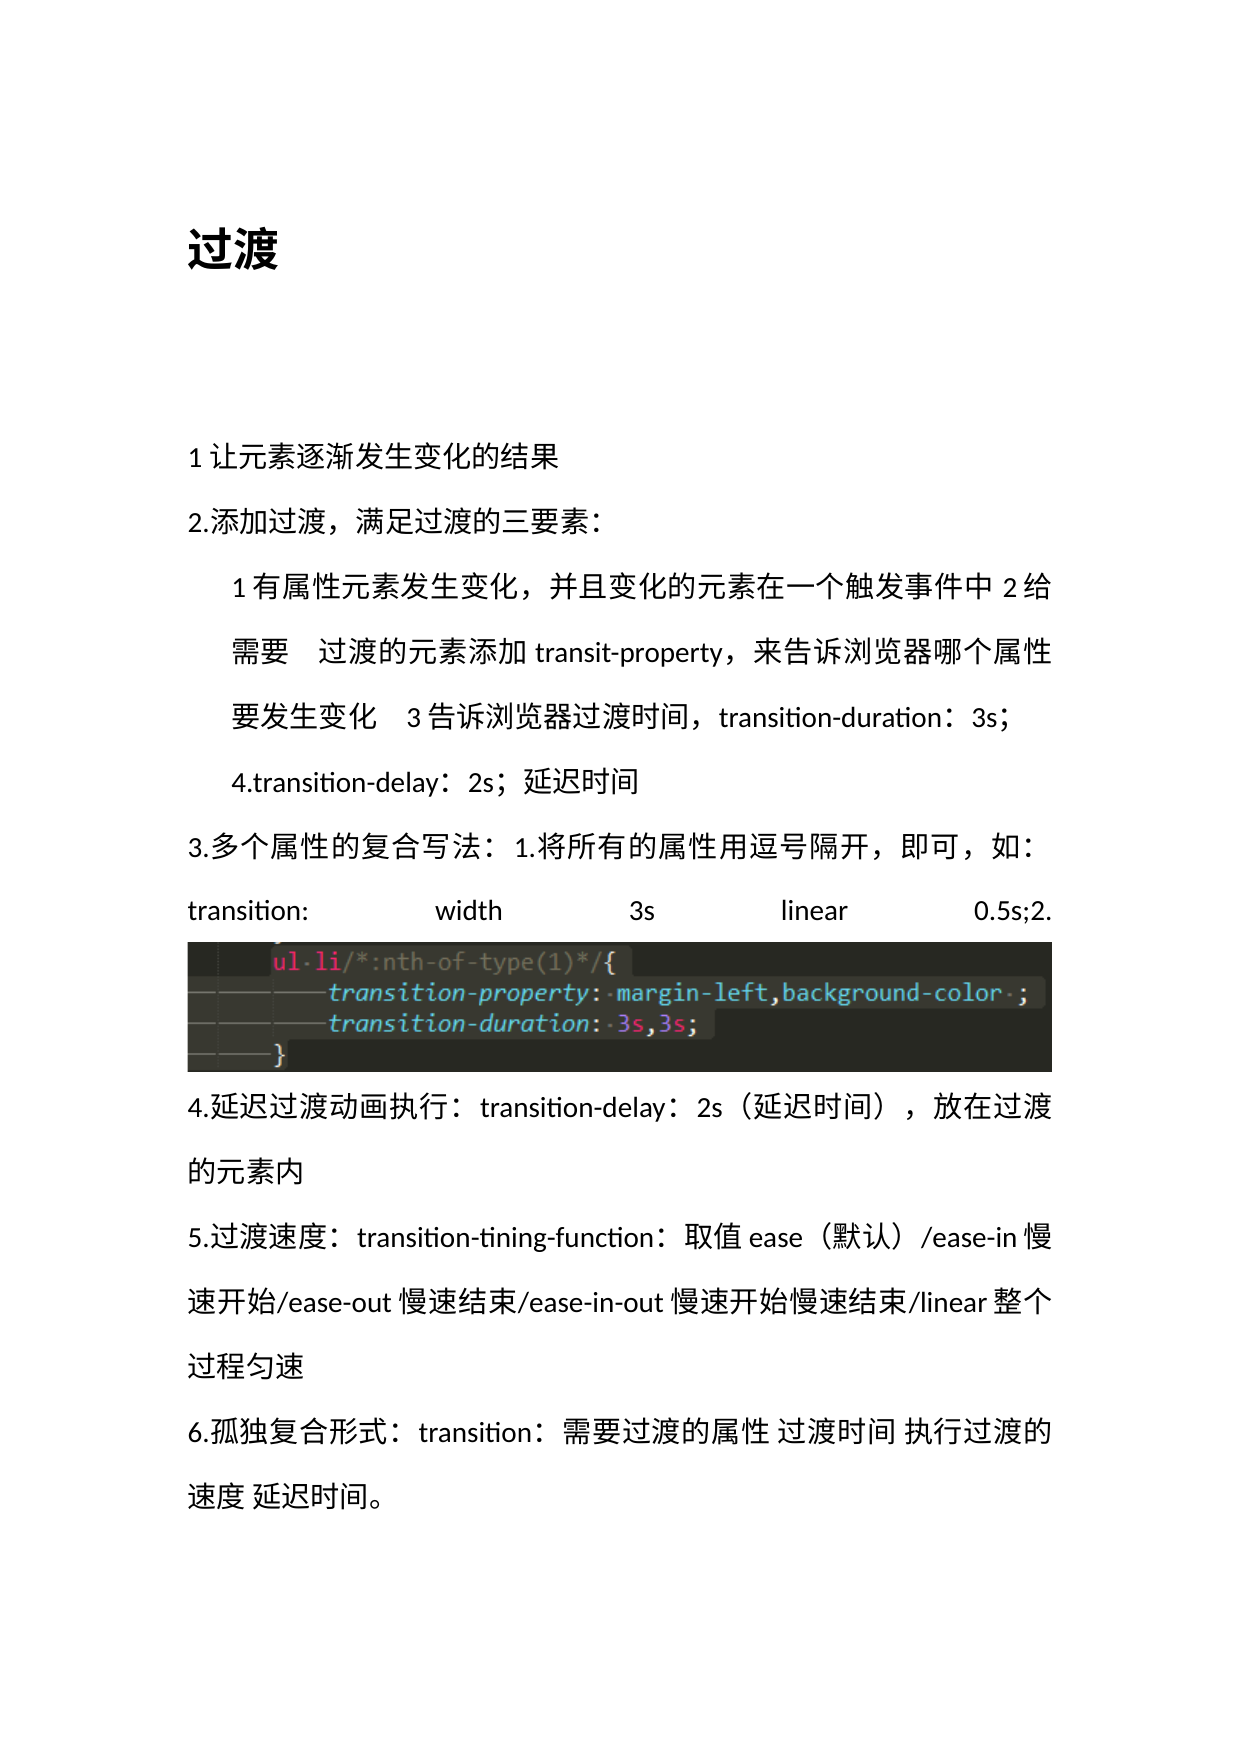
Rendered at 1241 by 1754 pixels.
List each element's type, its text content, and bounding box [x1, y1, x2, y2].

subtitle 过渡 [187, 197, 1053, 295]
list 延迟过渡动画执行：transition-delay：2s（延迟时间），放在过渡的元素内 [187, 1072, 1053, 1202]
list 添加过渡，满足过渡的三要素： [187, 487, 1053, 552]
list 1有属性元素发生变化，并且变化的元素在一个触发事件中2给 需要 过渡的元素添加transit-property，来告诉浏览器哪个属性 要发生变化 3告诉浏览器过渡时间，transition-duration：3s； [187, 552, 1053, 747]
list 过渡速度：transition-tining-function：取值ease（默认）/ease-in慢速开始/ease-out慢速结束/ease-in-out慢速开始慢速结束/linear整个过程匀速 [187, 1202, 1053, 1397]
list 孤独复合形式：transition：需要过渡的属性 过渡时间 执行过渡的速度 延迟时间。 [187, 1397, 1053, 1527]
picture [187, 942, 1052, 1072]
text 1 让元素逐渐发生变化的结果 [187, 422, 1053, 487]
list 4.transition-delay：2s；延迟时间 [187, 747, 1053, 812]
